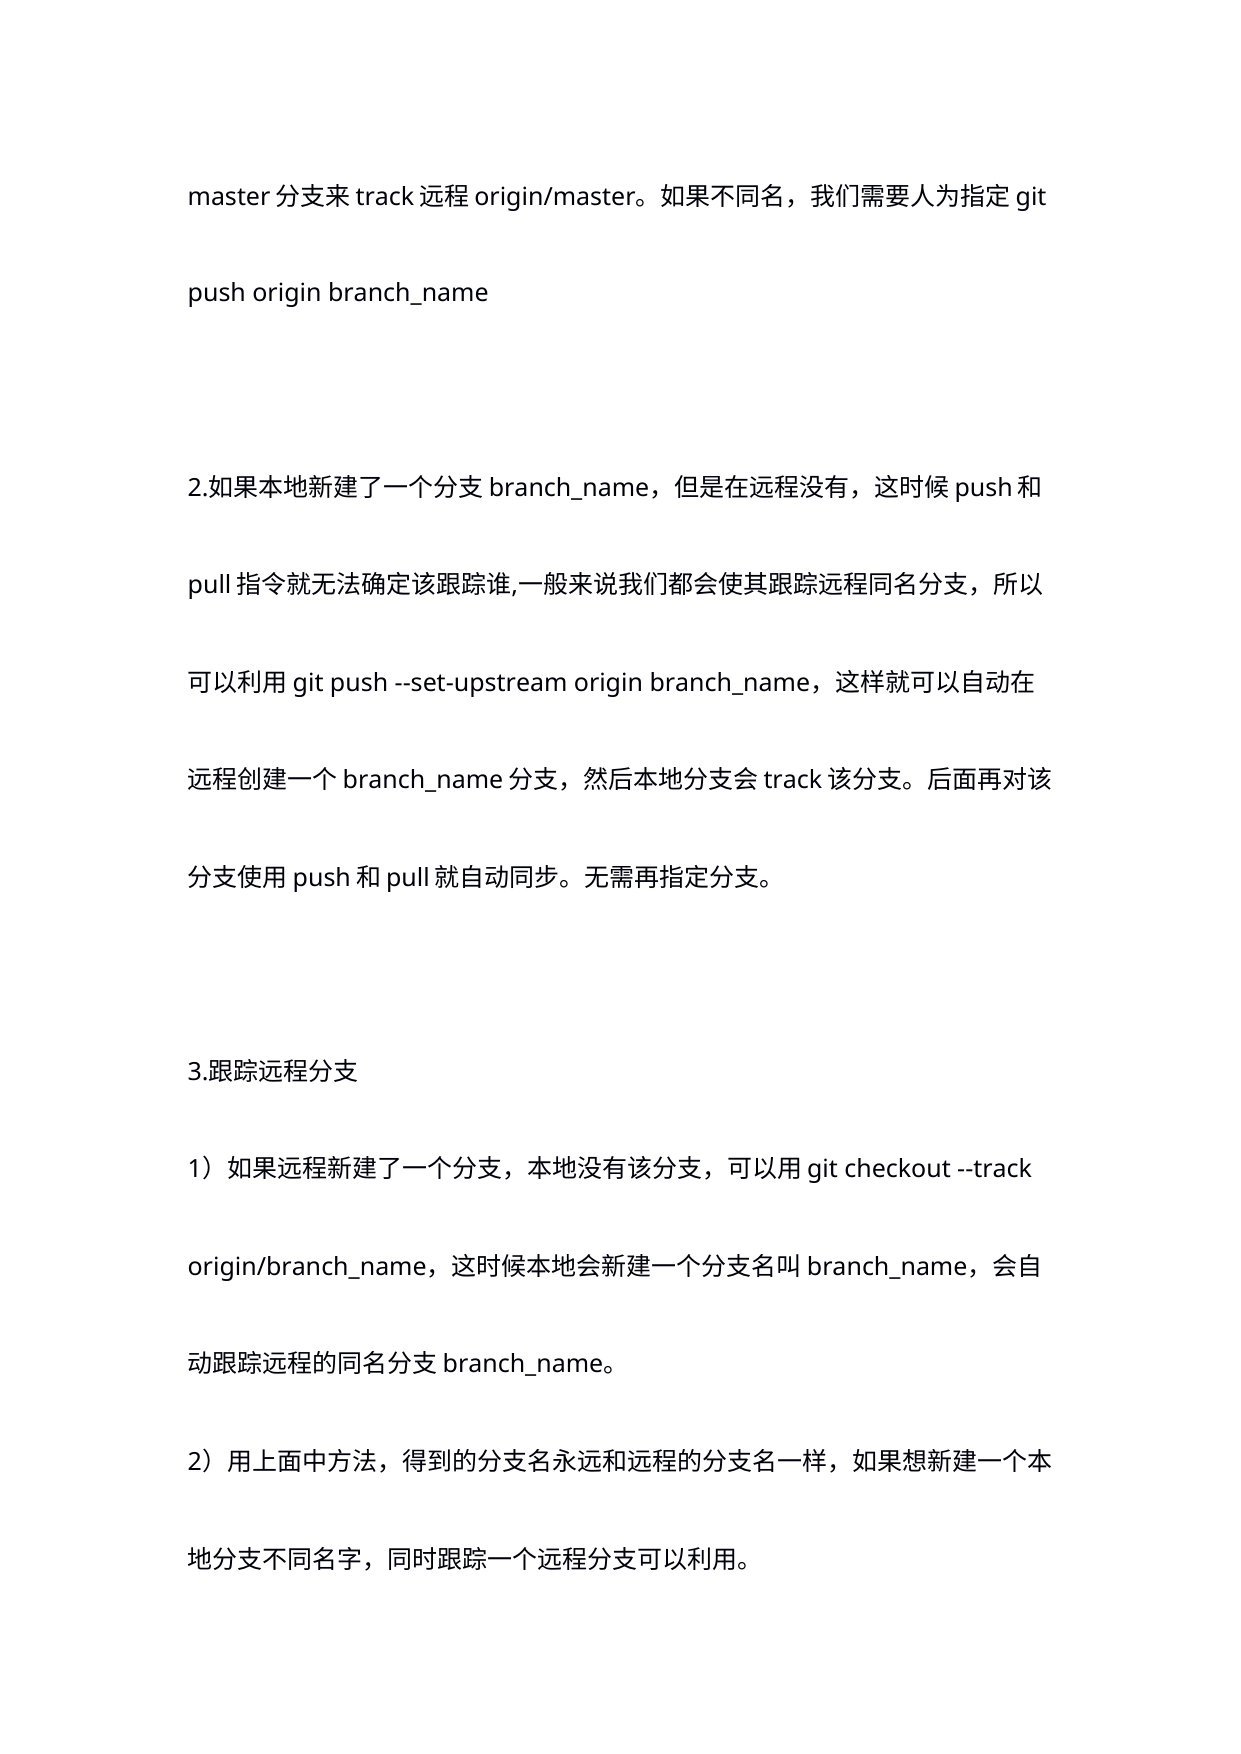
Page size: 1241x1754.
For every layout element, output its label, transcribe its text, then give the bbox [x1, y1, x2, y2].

text 3.跟踪远程分支 [187, 1037, 1053, 1102]
text 2.如果本地新建了一个分支branch_name，但是在远程没有，这时候push和pull指令就无法确定该跟踪谁,一般来说我们都会使其跟踪远程同名分支，所以可以利用git push --set-upstream origin branch_name，这样就可以自动在远程创建一个branch_name分支，然后本地分支会track该分支。后面再对该分支使用push和pull就自动同步。无需再指定分支。 [187, 453, 1053, 908]
text 2）用上面中方法，得到的分支名永远和远程的分支名一样，如果想新建一个本地分支不同名字，同时跟踪一个远程分支可以利用。 [187, 1427, 1053, 1590]
text 1）如果远程新建了一个分支，本地没有该分支，可以用git checkout --track origin/branch_name，这时候本地会新建一个分支名叫branch_name，会自动跟踪远程的同名分支branch_name。 [187, 1134, 1053, 1394]
